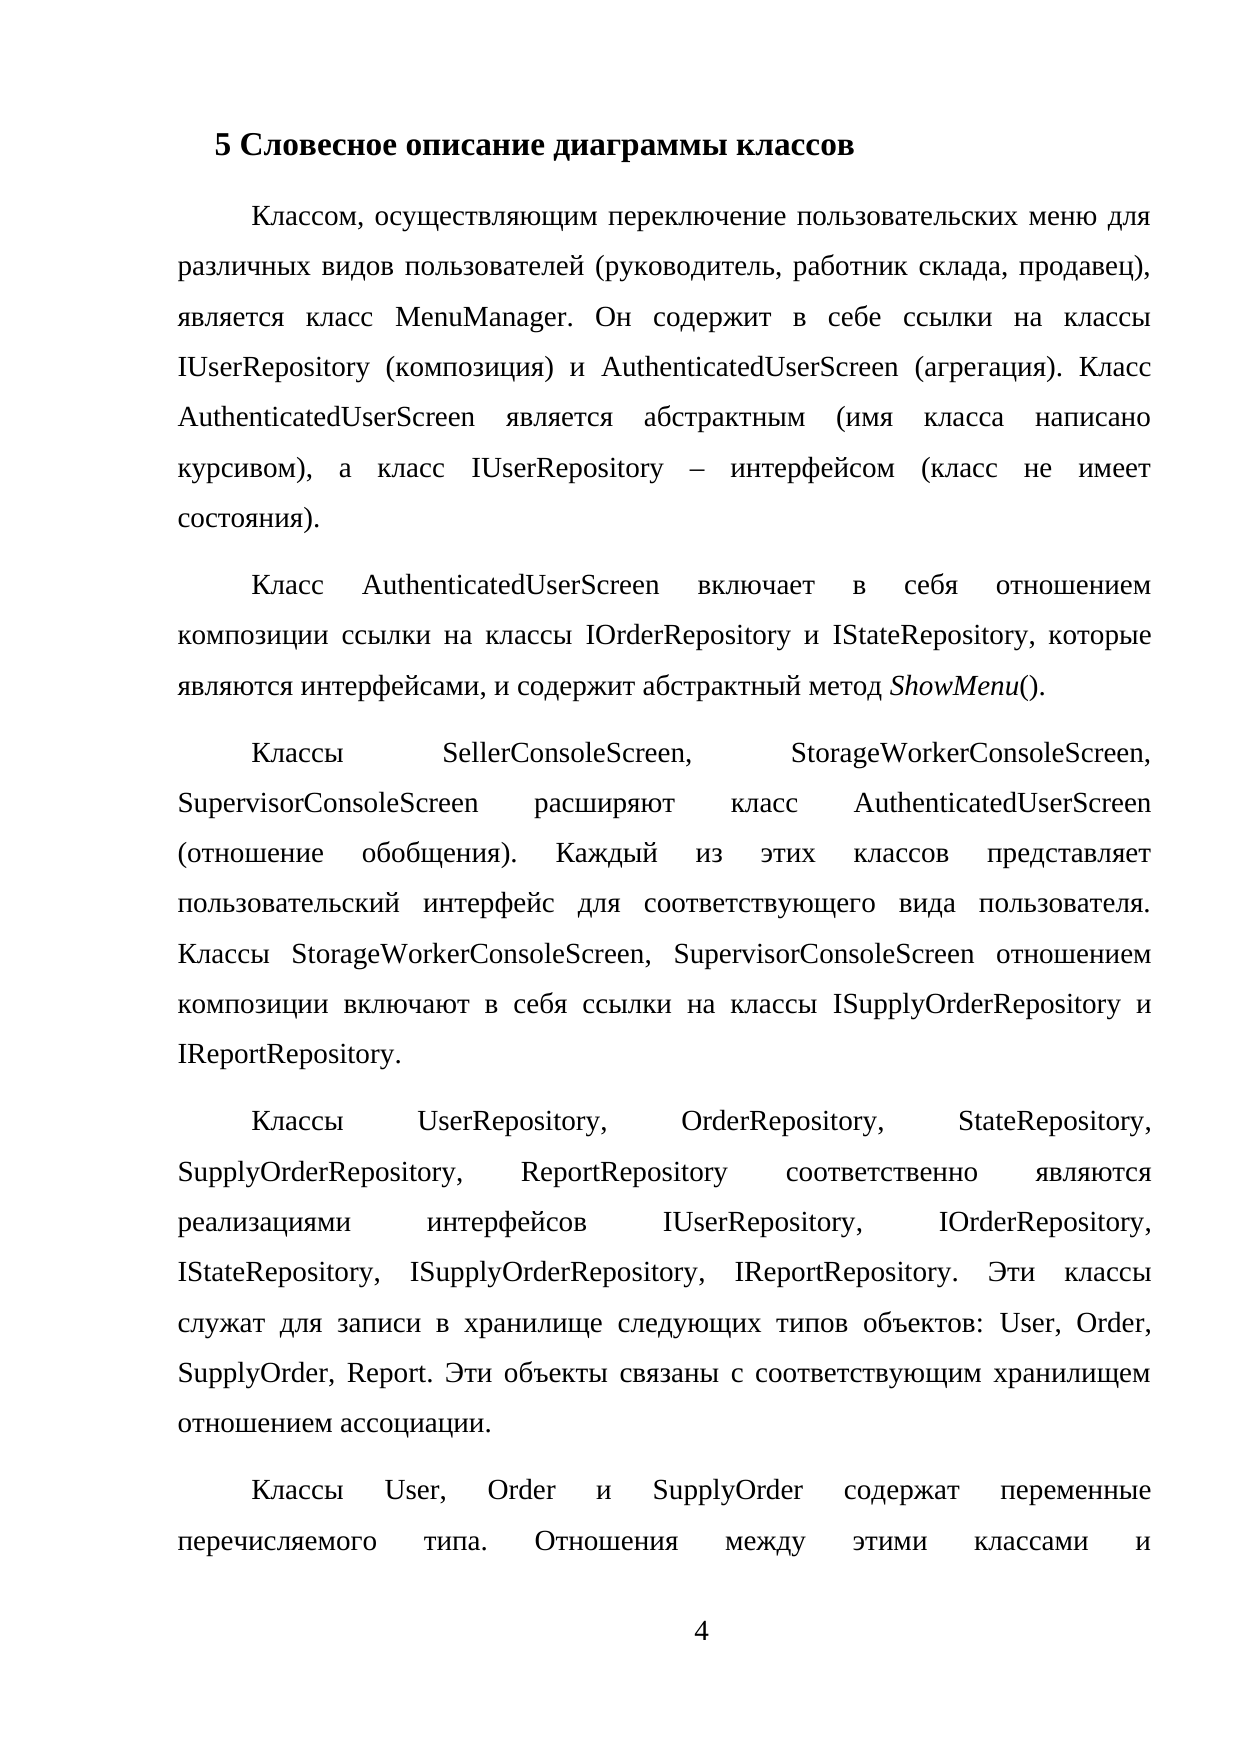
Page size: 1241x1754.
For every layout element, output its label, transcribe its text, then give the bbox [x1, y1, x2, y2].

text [177, 1472, 1152, 1556]
text Классом, осуществляющим переключение пользовательских меню для различных видов пользователей (руководитель, работник склада, продавец), является класс MenuManager. Он содержит в себе ссылки на классы IUserRepository (композиция) и AuthenticatedUserScreen (агрегация). Класс AuthenticatedUserScreen является абстрактным (имя класса написано курсивом), а класс IUserRepository – интерфейсом (класс не имеет состояния). [177, 198, 1152, 534]
text Классы SellerConsoleScreen, StorageWorkerConsoleScreen, SupervisorConsoleScreen расширяют класс AuthenticatedUserScreen (отношение обобщения). Каждый из этих классов представляет пользовательский интерфейс для соответствующего вида пользователя. Классы StorageWorkerConsoleScreen, SupervisorConsoleScreen отношением композиции включают в себя ссылки на классы ISupplyOrderRepository и IReportRepository. [177, 735, 1152, 1070]
text Класс AuthenticatedUserScreen включает в себя отношением композиции ссылки на классы IOrderRepository и IStateRepository, которые являются интерфейсами, и содержит абстрактный метод ShowMenu(). [177, 567, 1152, 701]
text Классы UserRepository, OrderRepository, StateRepository, SupplyOrderRepository, ReportRepository соответственно являются реализациями интерфейсов IUserRepository, IOrderRepository, IStateRepository, ISupplyOrderRepository, IReportRepository. Эти классы служат для записи в хранилище следующих типов объектов: User, Order, SupplyOrder, Report. Эти объекты связаны с соответствующим хранилищем отношением ассоциации. [177, 1103, 1152, 1439]
subtitle Словесное описание диаграммы классов [214, 124, 1152, 162]
